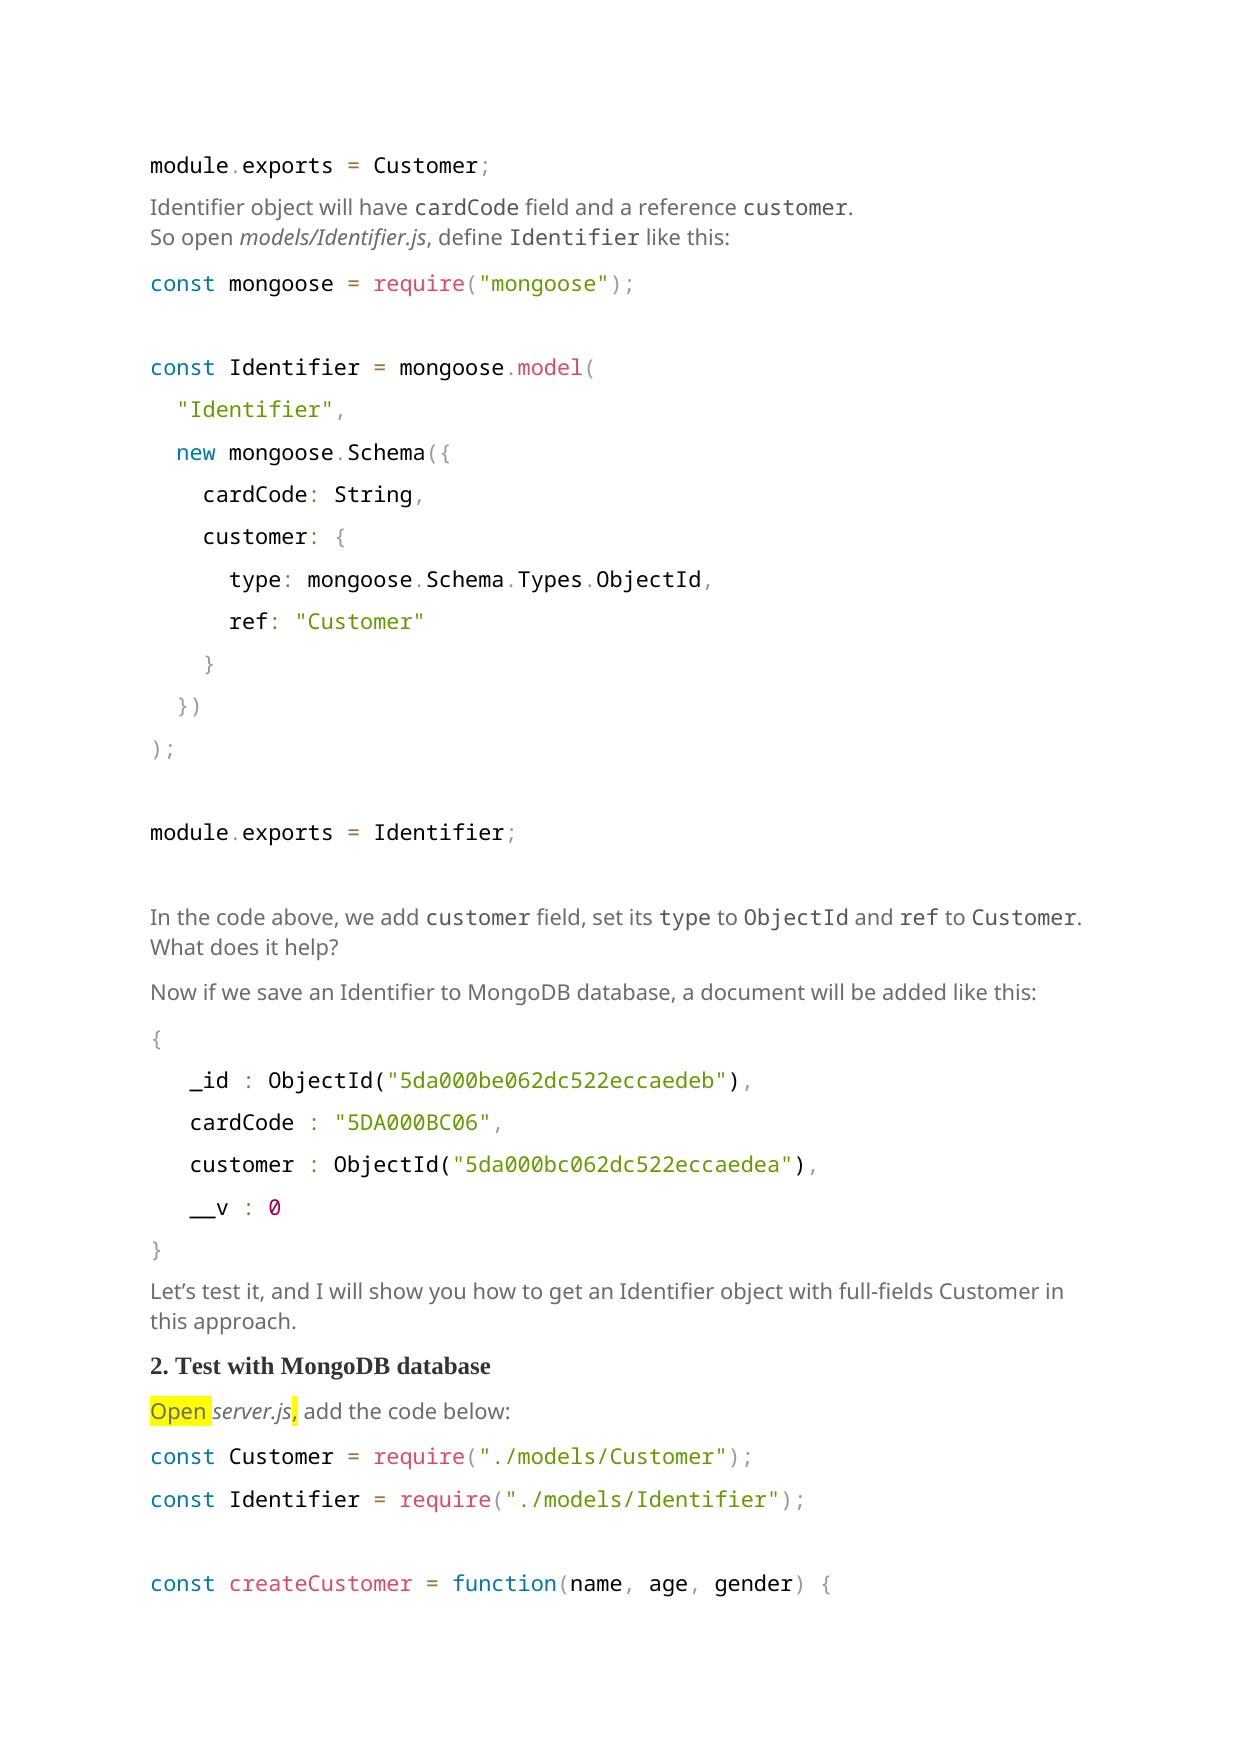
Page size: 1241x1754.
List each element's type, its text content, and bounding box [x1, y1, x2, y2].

text _id : ObjectId("5da000be062dc522eccaedeb"), [150, 1065, 1090, 1094]
text module.exports = Identifier; [150, 817, 1090, 847]
text In the code above, we add customer field, set its type to ObjectId and ref to Customer. What does it help? [150, 902, 1090, 961]
text ); [150, 733, 1090, 762]
text const Identifier = require("./models/Identifier"); [150, 1483, 1090, 1513]
text Open server.js, add the code below: [298, 1396, 1090, 1426]
text Now if we save an Identifier to MongoDB database, a document will be added like this: [150, 977, 1090, 1007]
text const Identifier = mongoose.model( [150, 352, 1090, 382]
text Open server.js, add the code below: [212, 1396, 292, 1426]
text const mongoose = require("mongoose"); [150, 267, 1090, 297]
text ref: "Customer" [150, 606, 1090, 636]
text cardCode: String, [150, 479, 1090, 509]
text __v : 0 [150, 1192, 1090, 1221]
text customer : ObjectId("5da000bc062dc522eccaedea"), [150, 1149, 1090, 1179]
text type: mongoose.Schema.Types.ObjectId, [150, 563, 1090, 593]
text { [150, 1022, 1090, 1052]
text const Customer = require("./models/Customer"); [150, 1441, 1090, 1471]
text new mongoose.Schema({ [150, 437, 1090, 466]
text Identifier object will have cardCode field and a reference customer. So open models/Identifier.js, define Identifier like this: [150, 192, 1090, 252]
text customer: { [150, 521, 1090, 551]
text 2. Test with MongoDB database [150, 1351, 1090, 1380]
text } [150, 648, 1090, 678]
text module.exports = Customer; [150, 150, 1090, 180]
text }) [150, 690, 1090, 720]
text const createCustomer = function(name, age, gender) { [150, 1568, 1090, 1598]
text "Identifier", [150, 394, 1090, 424]
text } [150, 1234, 1090, 1264]
text Let’s test it, and I will show you how to get an Identifier object with full-fields Customer in this approach. [150, 1276, 1090, 1336]
text cardCode : "5DA000BC06", [150, 1107, 1090, 1137]
